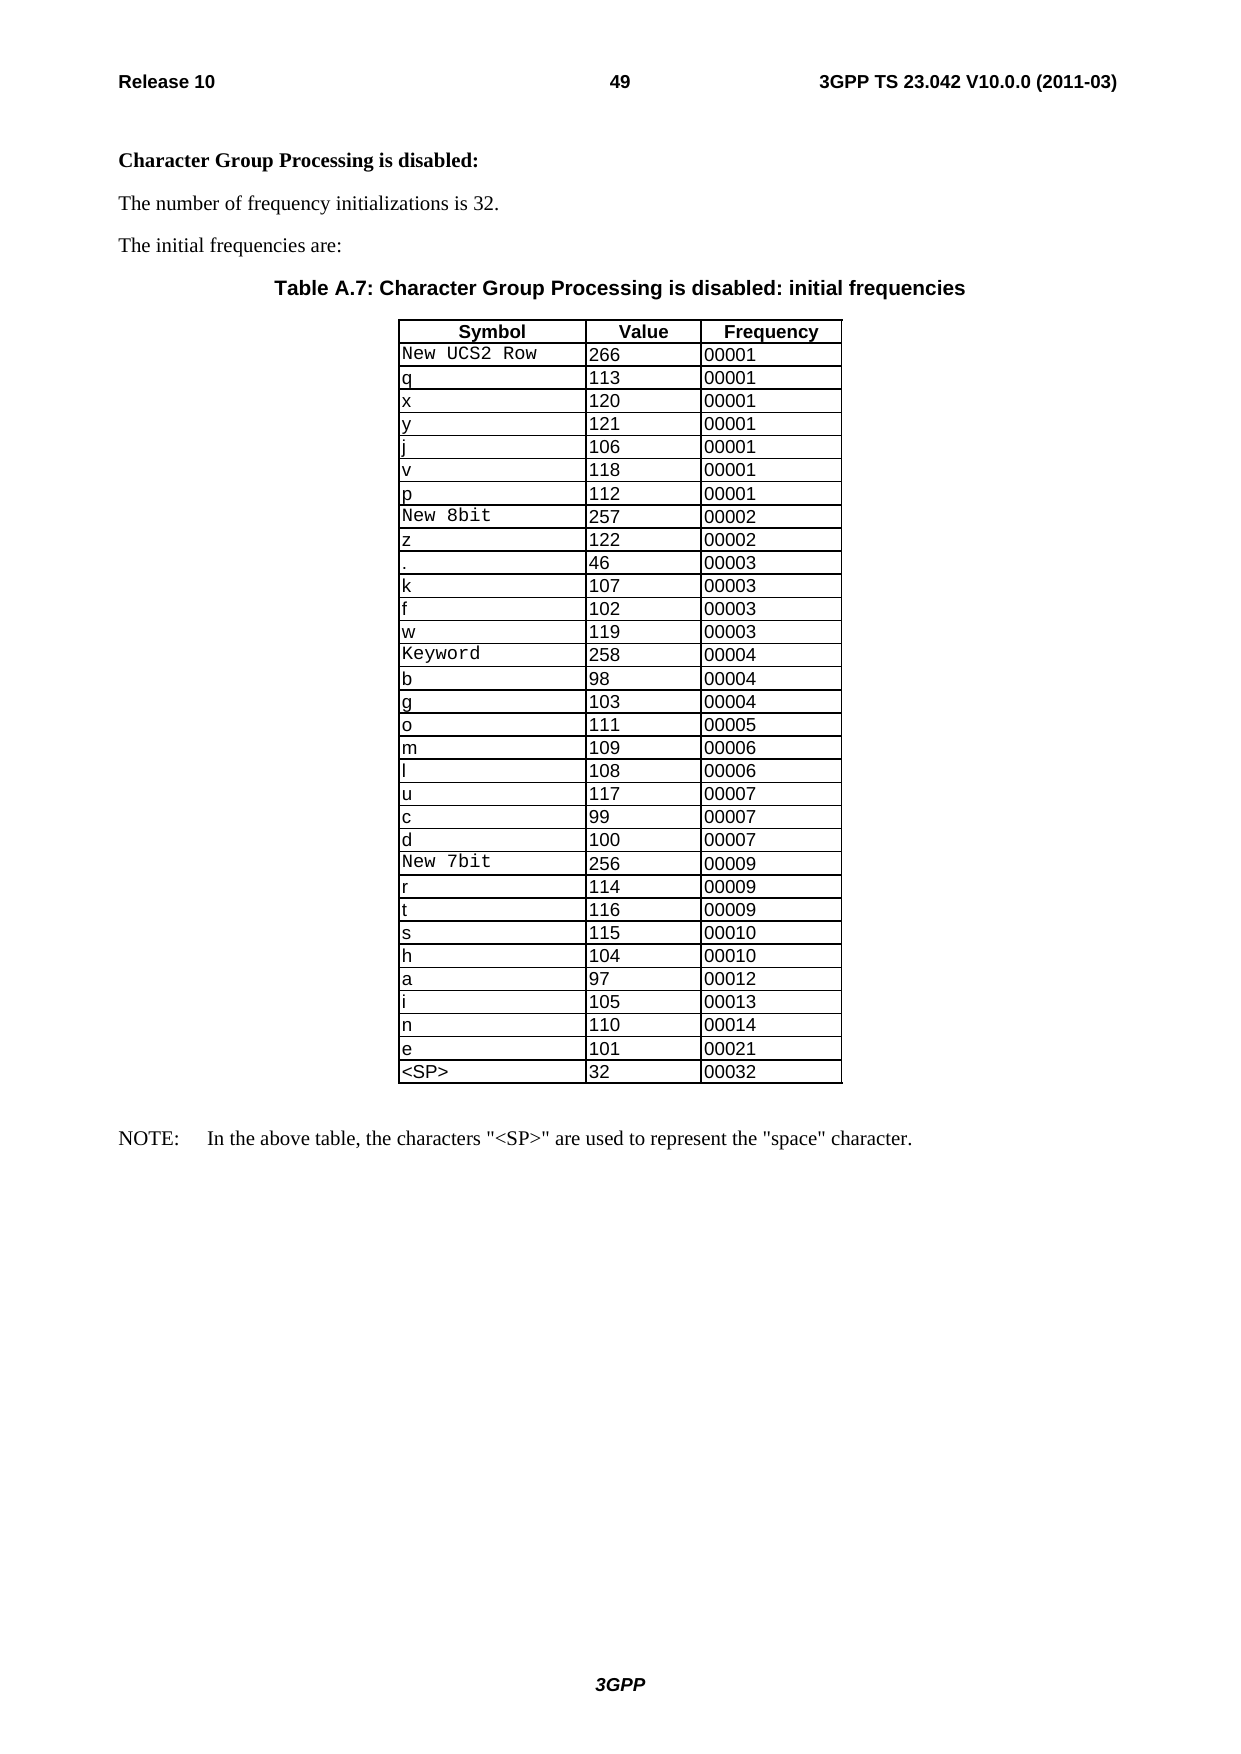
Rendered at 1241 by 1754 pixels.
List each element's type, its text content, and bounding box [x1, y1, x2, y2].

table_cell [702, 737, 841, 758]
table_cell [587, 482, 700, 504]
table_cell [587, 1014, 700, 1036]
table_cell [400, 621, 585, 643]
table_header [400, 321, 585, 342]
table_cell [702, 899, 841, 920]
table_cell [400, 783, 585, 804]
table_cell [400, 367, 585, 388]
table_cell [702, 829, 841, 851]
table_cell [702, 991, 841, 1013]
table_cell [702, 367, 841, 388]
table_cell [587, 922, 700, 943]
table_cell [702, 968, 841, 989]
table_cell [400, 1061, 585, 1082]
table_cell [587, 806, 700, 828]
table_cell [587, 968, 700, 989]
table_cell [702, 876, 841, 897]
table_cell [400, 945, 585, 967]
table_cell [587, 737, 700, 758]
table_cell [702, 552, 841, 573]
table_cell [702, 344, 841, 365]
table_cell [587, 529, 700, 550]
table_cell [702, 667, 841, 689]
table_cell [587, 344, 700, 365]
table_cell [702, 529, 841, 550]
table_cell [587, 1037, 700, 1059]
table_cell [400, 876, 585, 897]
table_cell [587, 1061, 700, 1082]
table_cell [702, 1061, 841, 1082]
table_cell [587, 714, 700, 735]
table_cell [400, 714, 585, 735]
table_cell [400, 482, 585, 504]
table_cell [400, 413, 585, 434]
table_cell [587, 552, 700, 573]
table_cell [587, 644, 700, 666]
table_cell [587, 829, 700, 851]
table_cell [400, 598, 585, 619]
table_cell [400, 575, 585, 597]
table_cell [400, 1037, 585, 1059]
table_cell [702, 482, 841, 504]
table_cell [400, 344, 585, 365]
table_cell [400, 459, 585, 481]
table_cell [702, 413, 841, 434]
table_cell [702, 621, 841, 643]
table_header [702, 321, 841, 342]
text NOTE: In the above table, the characters "<SP>" are used to represent the "space" character. [118, 1126, 1122, 1150]
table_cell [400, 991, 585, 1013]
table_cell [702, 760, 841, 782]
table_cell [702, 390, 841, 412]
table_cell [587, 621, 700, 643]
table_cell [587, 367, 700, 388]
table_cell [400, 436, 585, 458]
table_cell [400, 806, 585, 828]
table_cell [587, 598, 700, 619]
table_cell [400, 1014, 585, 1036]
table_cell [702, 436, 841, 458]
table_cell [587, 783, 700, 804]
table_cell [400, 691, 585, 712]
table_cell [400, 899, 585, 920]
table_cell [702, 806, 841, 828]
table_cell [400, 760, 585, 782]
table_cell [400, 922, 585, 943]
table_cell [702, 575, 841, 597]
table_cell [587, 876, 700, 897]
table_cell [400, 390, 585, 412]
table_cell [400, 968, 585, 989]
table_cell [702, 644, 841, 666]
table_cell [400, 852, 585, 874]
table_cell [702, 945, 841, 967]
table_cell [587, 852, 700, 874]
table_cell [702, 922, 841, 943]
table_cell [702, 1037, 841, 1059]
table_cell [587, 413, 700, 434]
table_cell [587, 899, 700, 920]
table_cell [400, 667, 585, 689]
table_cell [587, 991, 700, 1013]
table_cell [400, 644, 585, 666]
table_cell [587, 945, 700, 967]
text The number of frequency initializations is 32. [118, 191, 1122, 214]
text Table A.7: Character Group Processing is disabled: initial frequencies [118, 276, 1122, 300]
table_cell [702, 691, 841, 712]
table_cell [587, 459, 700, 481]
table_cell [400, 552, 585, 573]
text The initial frequencies are: [118, 233, 1122, 257]
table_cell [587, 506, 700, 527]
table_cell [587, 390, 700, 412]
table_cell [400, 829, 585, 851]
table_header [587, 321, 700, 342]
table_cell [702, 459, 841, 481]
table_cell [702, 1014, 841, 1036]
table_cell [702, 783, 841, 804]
text Character Group Processing is disabled: [118, 148, 1122, 172]
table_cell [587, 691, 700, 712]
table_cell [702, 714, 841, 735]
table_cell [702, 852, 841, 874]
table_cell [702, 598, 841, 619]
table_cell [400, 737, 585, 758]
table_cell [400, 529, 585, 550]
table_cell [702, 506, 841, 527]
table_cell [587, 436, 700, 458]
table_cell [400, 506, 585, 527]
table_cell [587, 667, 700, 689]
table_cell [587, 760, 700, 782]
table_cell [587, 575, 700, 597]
